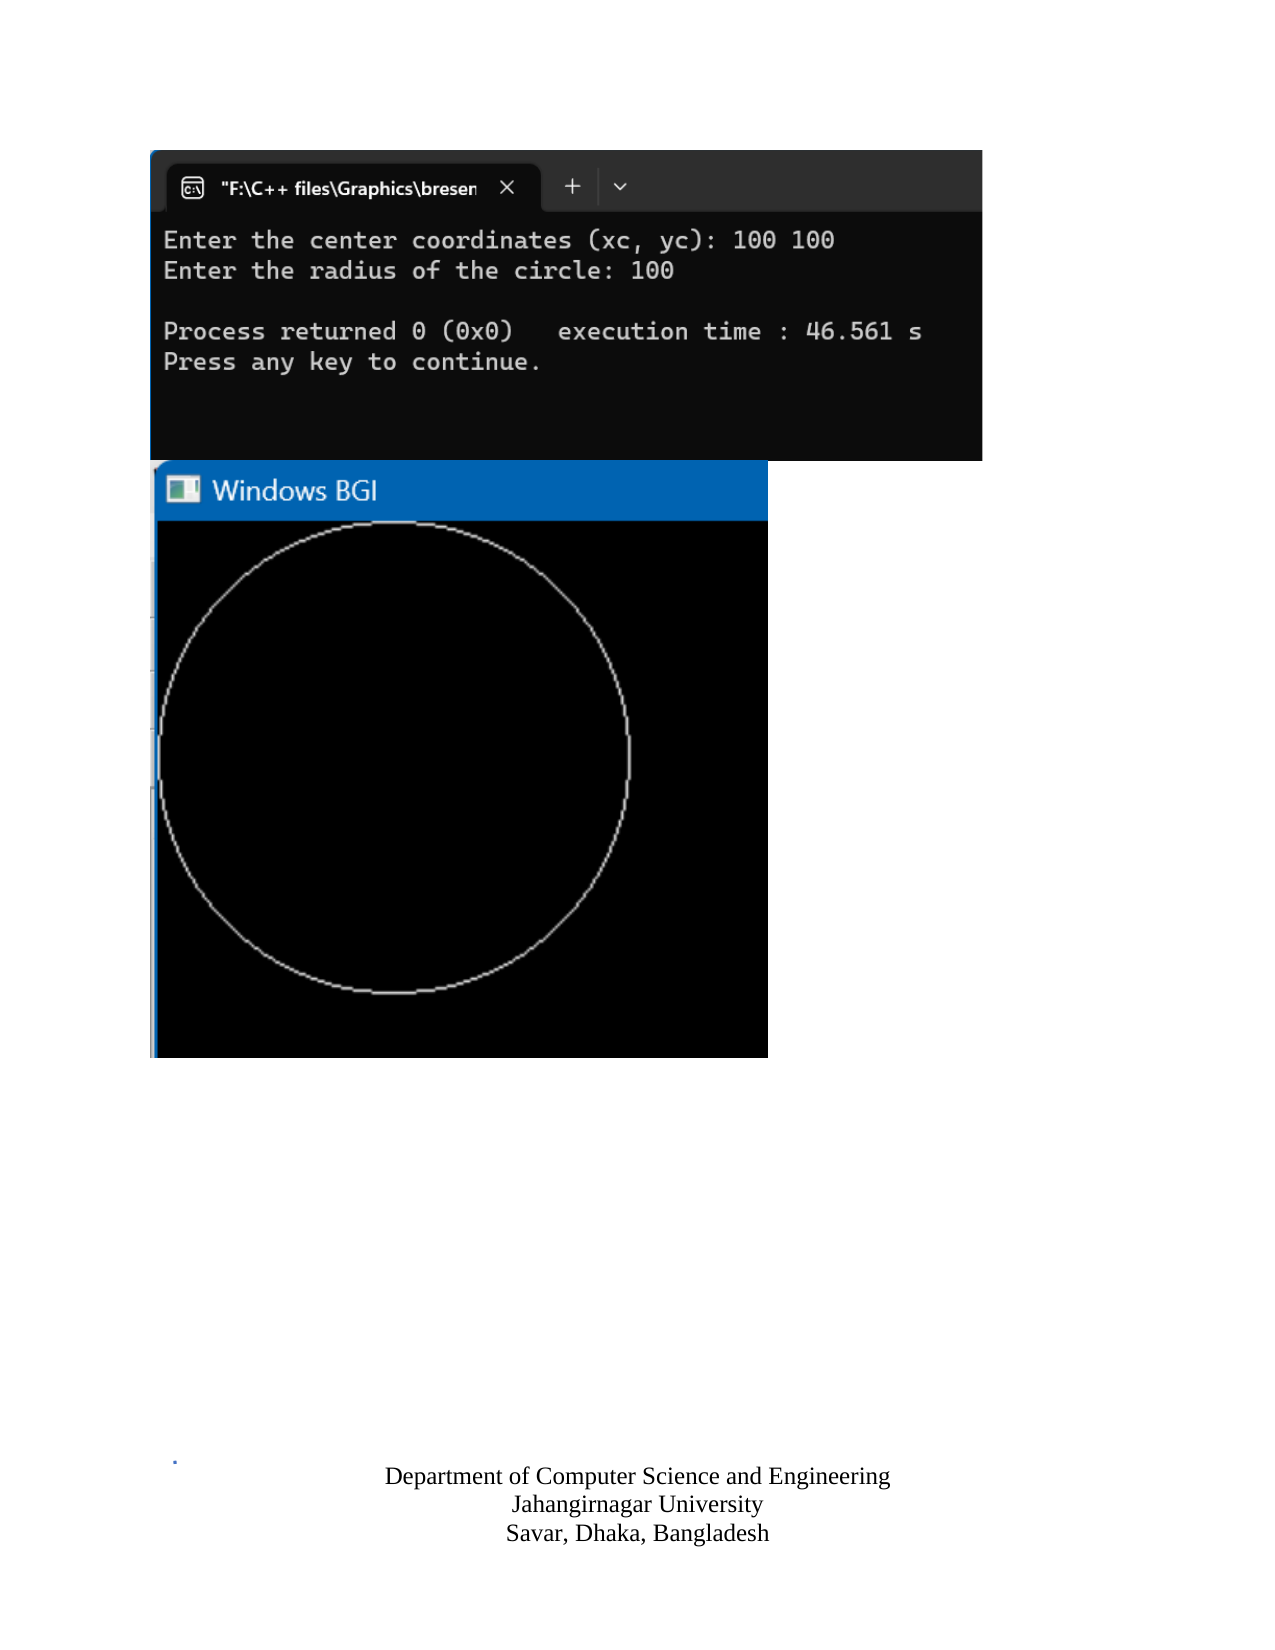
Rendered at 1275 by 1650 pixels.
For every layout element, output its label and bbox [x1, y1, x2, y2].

picture [150, 150, 983, 1058]
